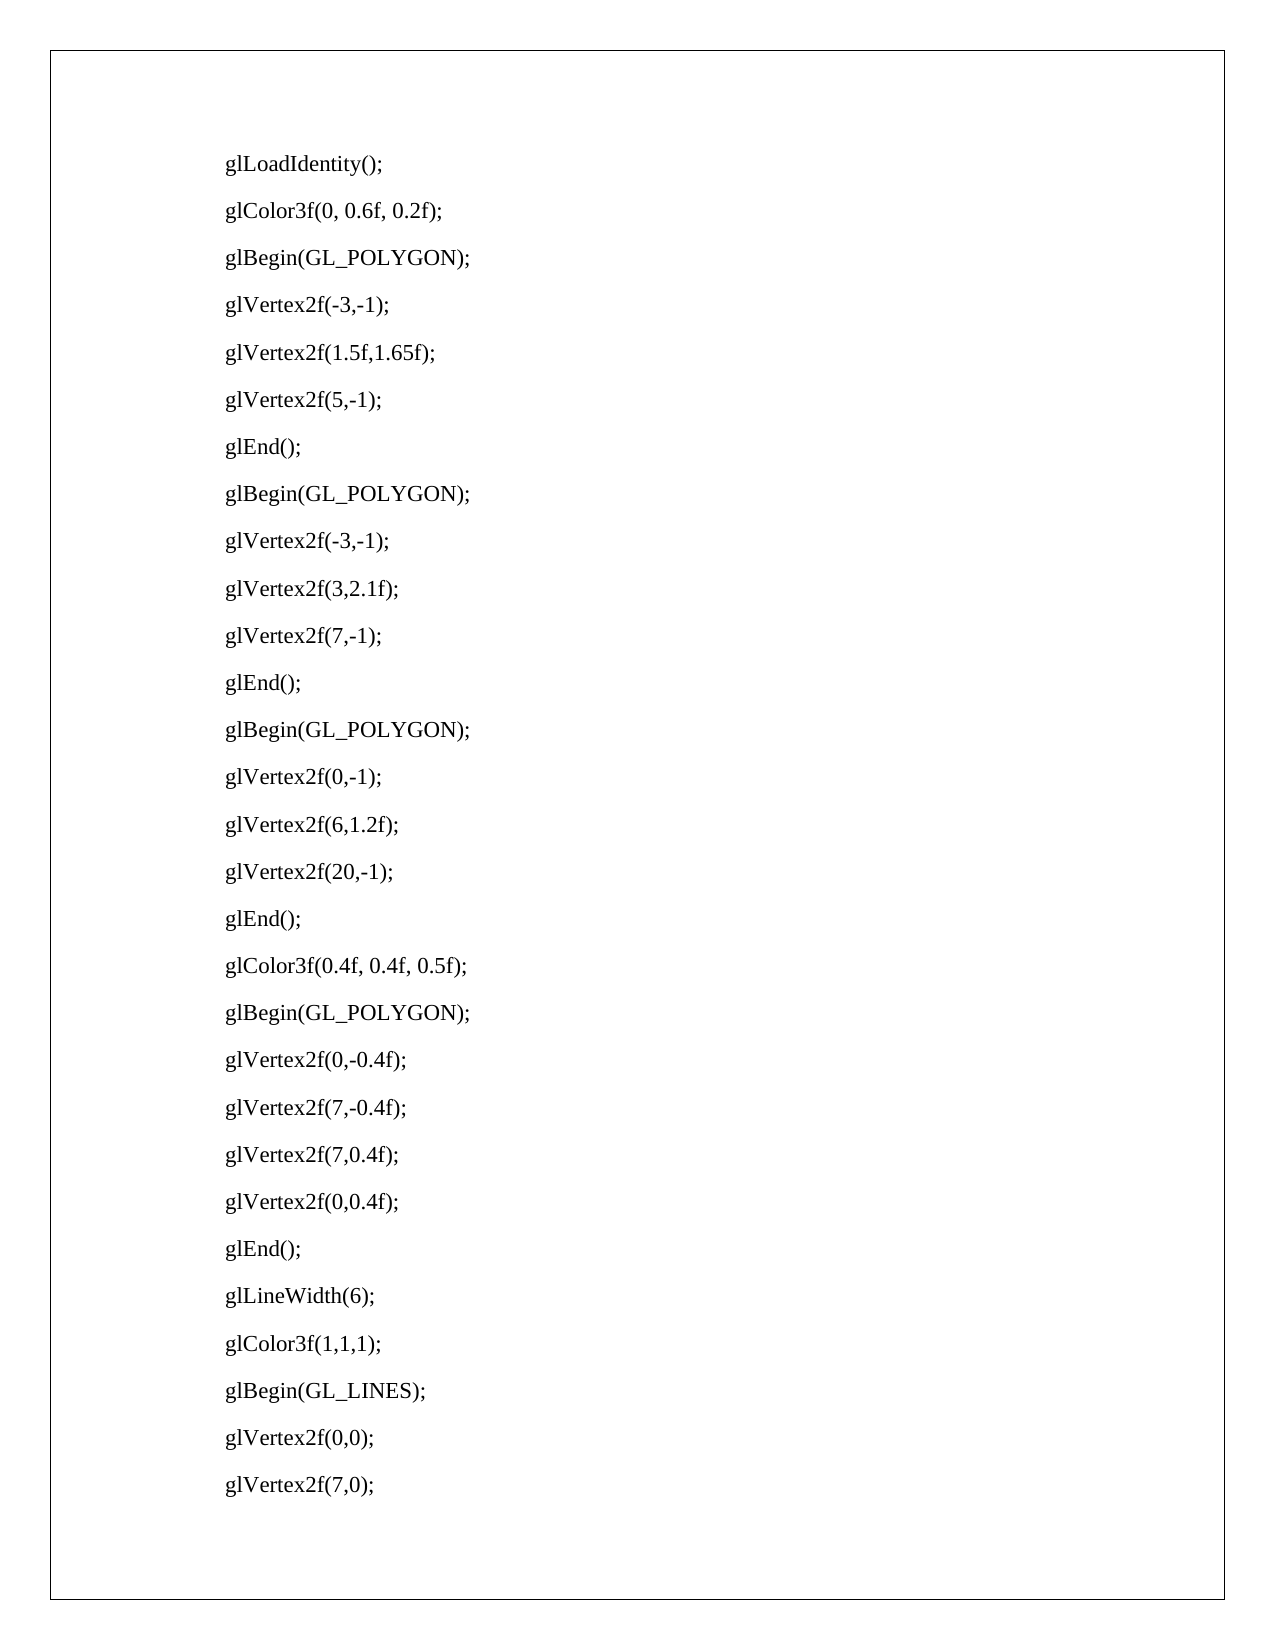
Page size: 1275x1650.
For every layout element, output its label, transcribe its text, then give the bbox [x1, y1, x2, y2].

text glColor3f(1,1,1); [150, 1330, 1125, 1356]
text glEnd(); [150, 433, 1125, 459]
text glVertex2f(-3,-1); [150, 527, 1125, 554]
text glBegin(GL_POLYGON); [150, 999, 1125, 1026]
text glVertex2f(7,-0.4f); [150, 1094, 1125, 1120]
text glVertex2f(0,0); [150, 1424, 1125, 1450]
text glVertex2f(6,1.2f); [150, 811, 1125, 837]
text glColor3f(0, 0.6f, 0.2f); [150, 197, 1125, 223]
text glBegin(GL_POLYGON); [150, 480, 1125, 507]
text glColor3f(0.4f, 0.4f, 0.5f); [150, 952, 1125, 978]
text glBegin(GL_LINES); [150, 1377, 1125, 1403]
text glBegin(GL_POLYGON); [150, 244, 1125, 271]
text glLoadIdentity(); [150, 150, 1125, 176]
text glVertex2f(7,0.4f); [150, 1141, 1125, 1167]
text glVertex2f(-3,-1); [150, 292, 1125, 318]
text glEnd(); [150, 905, 1125, 931]
text glEnd(); [150, 1235, 1125, 1262]
text glVertex2f(7,0); [150, 1471, 1125, 1498]
text glVertex2f(7,-1); [150, 622, 1125, 648]
text glVertex2f(0,-0.4f); [150, 1047, 1125, 1073]
text glBegin(GL_POLYGON); [150, 716, 1125, 743]
text glVertex2f(5,-1); [150, 386, 1125, 412]
text glVertex2f(20,-1); [150, 858, 1125, 884]
text glVertex2f(3,2.1f); [150, 575, 1125, 601]
text glVertex2f(0,-1); [150, 763, 1125, 790]
text glVertex2f(0,0.4f); [150, 1188, 1125, 1214]
text glEnd(); [150, 669, 1125, 695]
text glVertex2f(1.5f,1.65f); [150, 339, 1125, 365]
text glLineWidth(6); [150, 1282, 1125, 1309]
